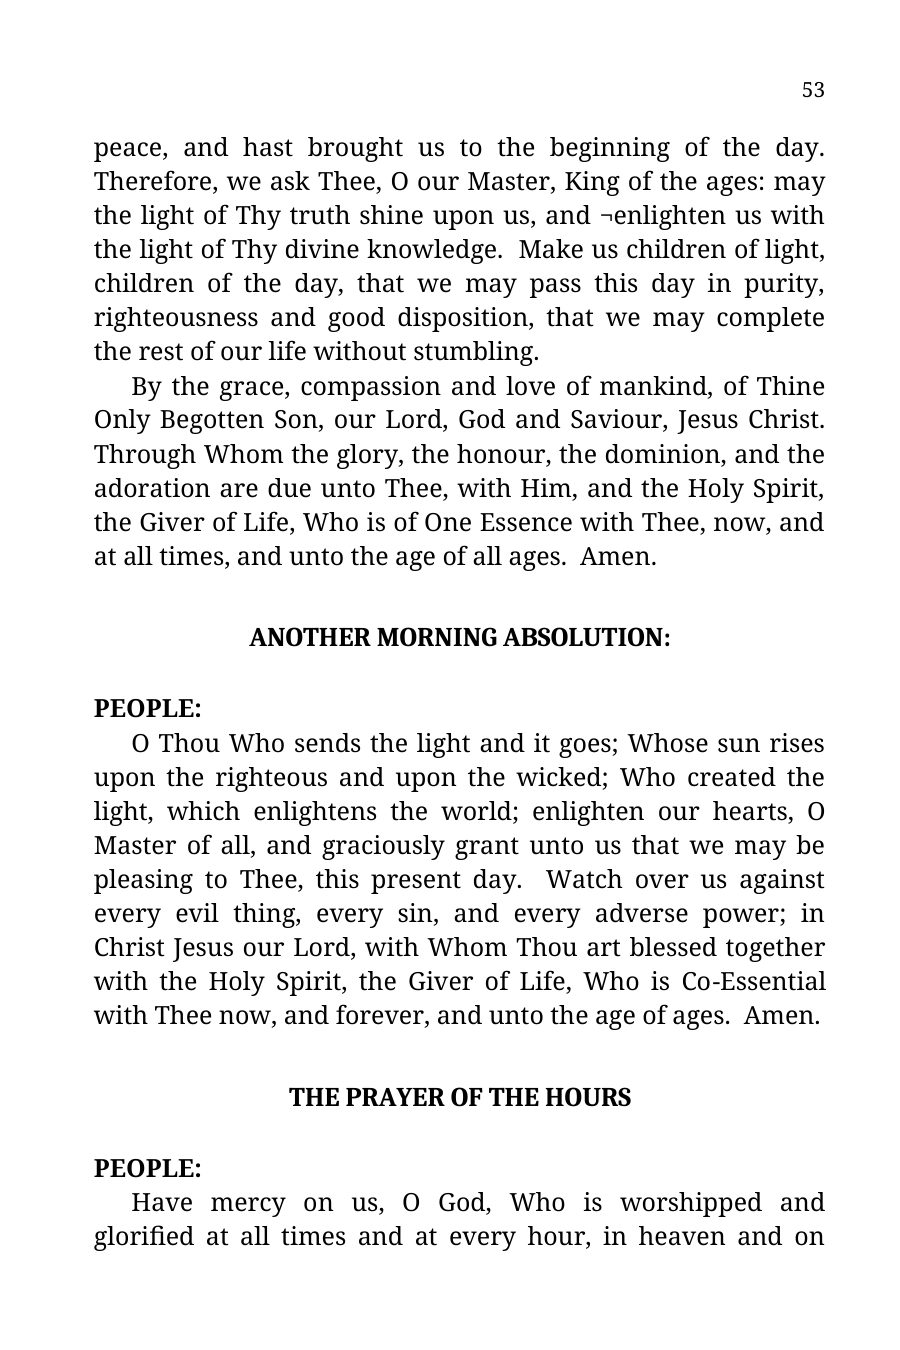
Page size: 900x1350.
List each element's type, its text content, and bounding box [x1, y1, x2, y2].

subtitle ANOTHER MORNING ABSOLUTION: [94, 622, 826, 654]
text PEOPLE: [94, 691, 826, 725]
subtitle THE PRAYER OF THE HOURS [94, 1082, 826, 1113]
text PEOPLE: [94, 1150, 826, 1184]
text By the grace, compassion and love of mankind, of Thine Only Begotten Son, our Lord, God and Saviour, Jesus Christ. Through Whom the glory, the honour, the dominion, and the adoration are due unto Thee, with Him, and the Holy Spirit, the Giver of Life, Who is of One Essence with Thee, now, and at all times, and unto the age of all ages. Amen. [94, 368, 826, 572]
text O Thou Who sends the light and it goes; Whose sun rises upon the righteous and upon the wicked; Who created the light, which enlightens the world; enlighten our hearts, O Master of all, and graciously grant unto us that we may be pleasing to Thee, this present day. Watch over us against every evil thing, every sin, and every adverse power; in Christ Jesus our Lord, with Whom Thou art blessed together with the Holy Spirit, the Giver of Life, Who is Co-Essential with Thee now, and forever, and unto the age of ages. Amen. [94, 725, 826, 1032]
